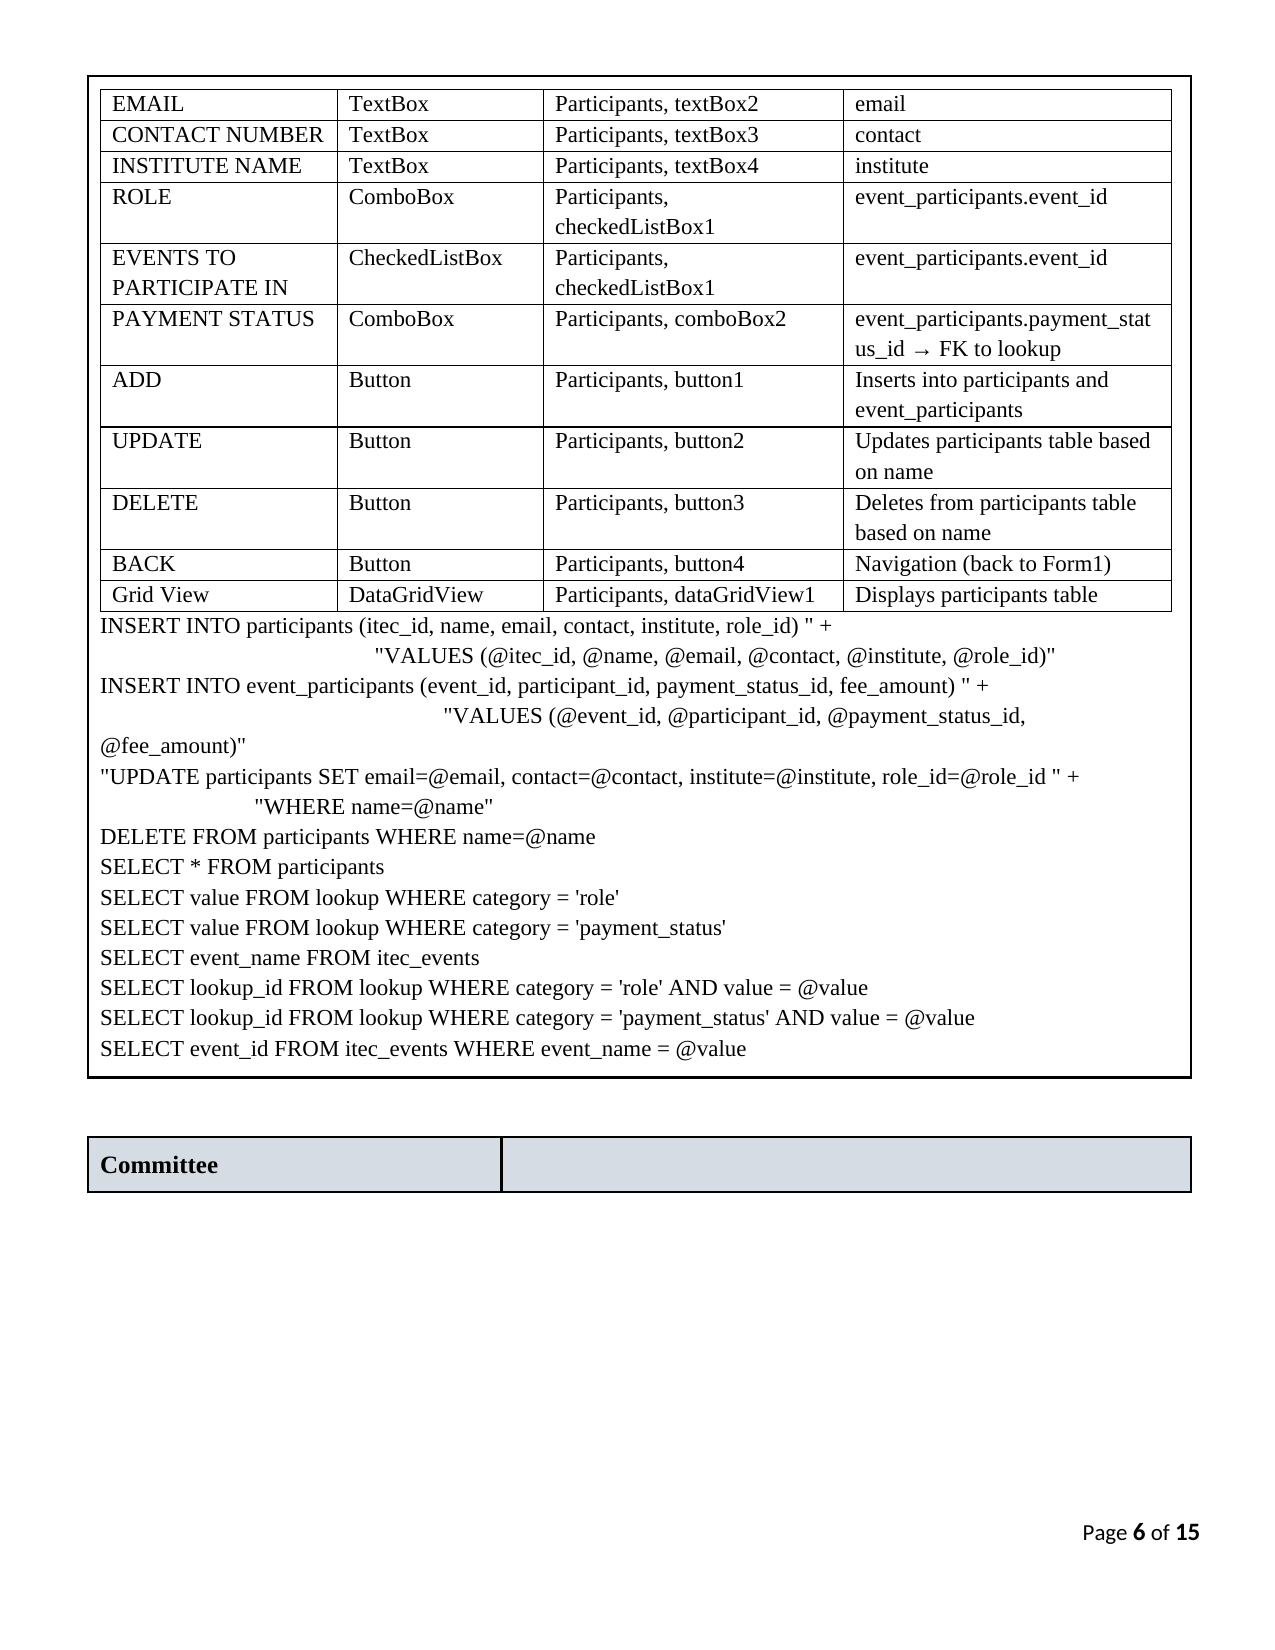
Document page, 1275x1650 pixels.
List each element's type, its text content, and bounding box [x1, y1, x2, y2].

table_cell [89, 77, 1190, 1076]
table_header Committee [89, 1138, 500, 1191]
table_header [503, 1138, 1190, 1191]
